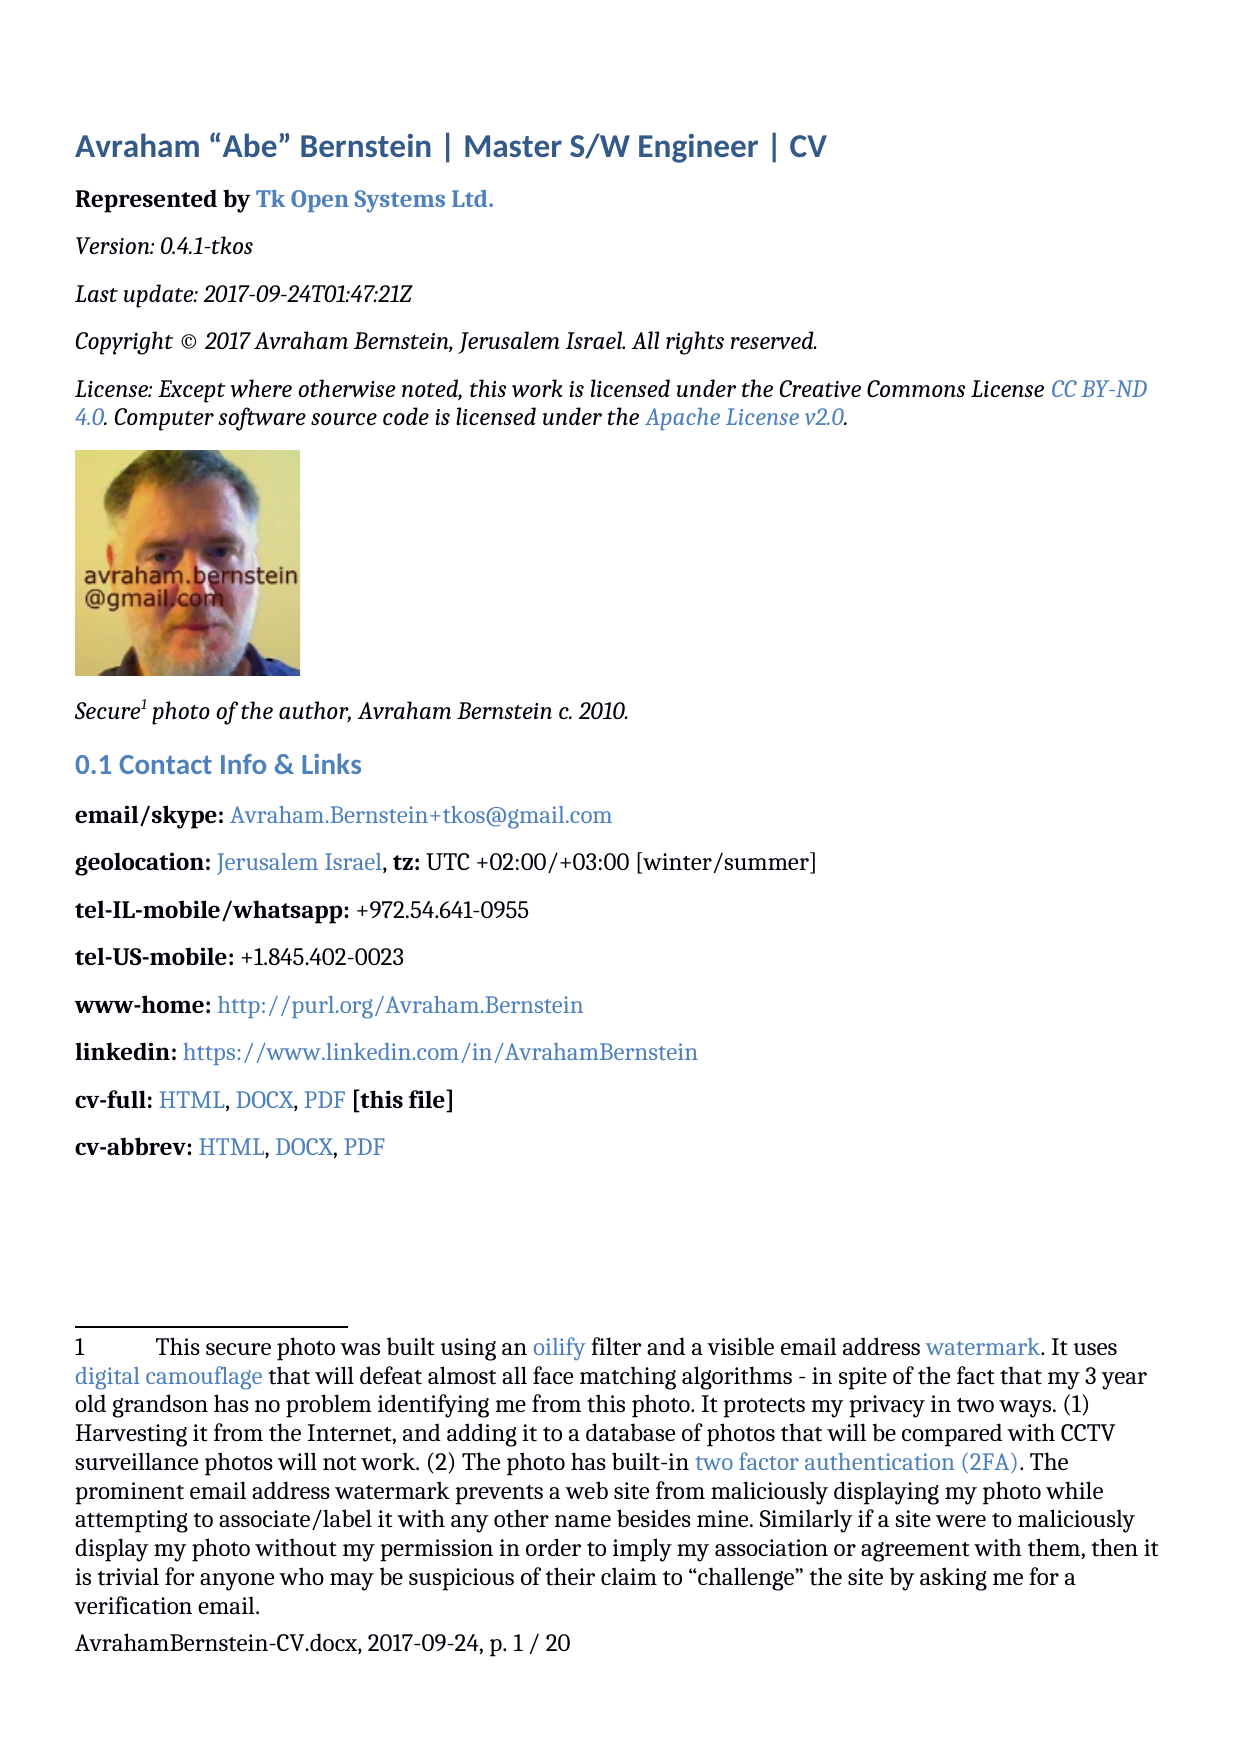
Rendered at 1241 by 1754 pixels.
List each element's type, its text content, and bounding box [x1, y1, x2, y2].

text Version: 0.4.1-tkos [75, 232, 1165, 261]
text cv-full: HTML, DOCX, PDF [this file] [75, 1086, 1165, 1114]
text cv-abbrev: HTML, DOCX, PDF [75, 1133, 1165, 1162]
text License: Except where otherwise noted, this work is licensed under the Creative Commons License CC BY-ND 4.0. Computer software source code is licensed under the Apache License v2.0. [75, 374, 1165, 432]
text Represented by Tk Open Systems Ltd. [75, 184, 1165, 213]
text www-home: http://purl.org/Avraham.Bernstein [75, 991, 1165, 1019]
subtitle Avraham “Abe” Bernstein | Master S/W Engineer | CV [75, 125, 1165, 166]
text linkedin: https://www.linkedin.com/in/AvrahamBernstein [75, 1038, 1165, 1067]
text Last update: 2017-09-24T01:47:21Z [75, 279, 1165, 308]
picture [75, 450, 300, 676]
text email/skype: Avraham.Bernstein+tkos@gmail.com [75, 801, 1165, 829]
text Copyright © 2017 Avraham Bernstein, Jerusalem Israel. All rights reserved. [75, 327, 1165, 356]
subtitle 0.1 Contact Info & Links [75, 746, 1165, 782]
text geolocation: Jerusalem Israel, tz: UTC +02:00/+03:00 [winter/summer] [75, 848, 1165, 877]
text tel-US-mobile: +1.845.402-0023 [75, 943, 1165, 972]
text tel-IL-mobile/whatsapp: +972.54.641-0955 [75, 896, 1165, 924]
text Secure photo of the author, Avraham Bernstein c. 2010. [75, 697, 1165, 725]
